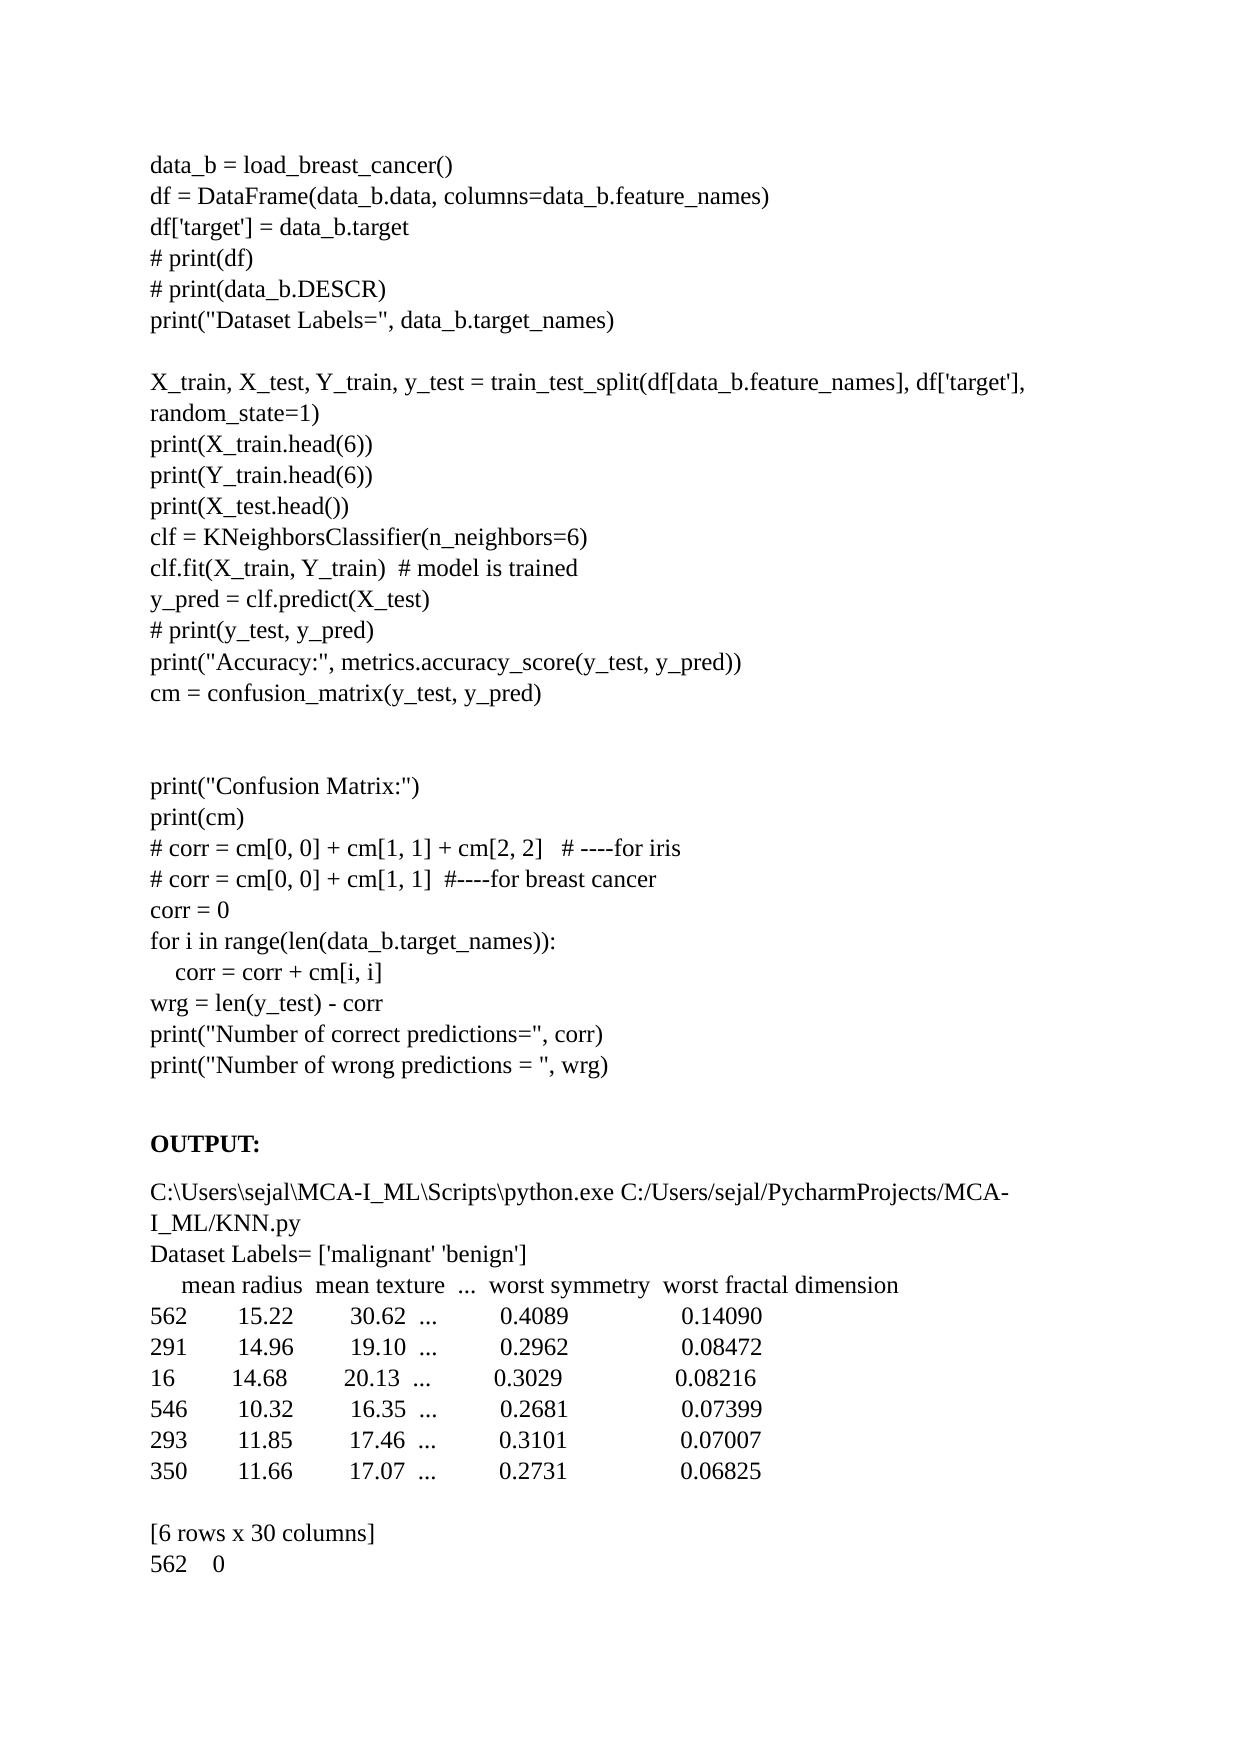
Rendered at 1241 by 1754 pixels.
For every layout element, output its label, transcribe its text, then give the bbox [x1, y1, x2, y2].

text print("Number of correct predictions=", corr) [150, 1019, 1090, 1048]
text [6 rows x 30 columns] [150, 1518, 1090, 1547]
text clf = KNeighborsClassifier(n_neighbors=6) [150, 522, 1090, 551]
text data_b = load_breast_cancer() [150, 150, 1090, 179]
text print(X_test.head()) [150, 491, 1090, 520]
text X_train, X_test, Y_train, y_test = train_test_split(df[data_b.feature_names], df['target'], random_state=1) [150, 367, 1090, 427]
text mean radius mean texture ... worst symmetry worst fractal dimension [150, 1270, 1090, 1298]
text # print(data_b.DESCR) [150, 274, 1090, 303]
text 293 11.85 17.46 ... 0.3101 0.07007 [150, 1425, 1090, 1454]
text # corr = cm[0, 0] + cm[1, 1] #----for breast cancer [150, 864, 1090, 893]
text print("Dataset Labels=", data_b.target_names) [150, 305, 1090, 334]
text for i in range(len(data_b.target_names)): [150, 926, 1090, 955]
text df = DataFrame(data_b.data, columns=data_b.feature_names) [150, 181, 1090, 210]
text 546 10.32 16.35 ... 0.2681 0.07399 [150, 1394, 1090, 1423]
text 350 11.66 17.07 ... 0.2731 0.06825 [150, 1456, 1090, 1485]
text wrg = len(y_test) - corr [150, 988, 1090, 1017]
text print("Accuracy:", metrics.accuracy_score(y_test, y_pred)) [150, 647, 1090, 675]
text C:\Users\sejal\MCA-I_ML\Scripts\python.exe C:/Users/sejal/PycharmProjects/MCA-I_ML/KNN.py [150, 1177, 1090, 1236]
text Dataset Labels= ['malignant' 'benign'] [150, 1239, 1090, 1267]
text corr = 0 [150, 895, 1090, 924]
text print("Number of wrong predictions = ", wrg) [150, 1050, 1090, 1079]
text 16 14.68 20.13 ... 0.3029 0.08216 [150, 1363, 1090, 1392]
text print(Y_train.head(6)) [150, 460, 1090, 489]
text cm = confusion_matrix(y_test, y_pred) [150, 678, 1090, 706]
text 562 0 [150, 1549, 1090, 1578]
text y_pred = clf.predict(X_test) [150, 584, 1090, 613]
text 562 15.22 30.62 ... 0.4089 0.14090 [150, 1301, 1090, 1329]
text # print(df) [150, 243, 1090, 272]
text clf.fit(X_train, Y_train) # model is trained [150, 553, 1090, 582]
text corr = corr + cm[i, i] [150, 957, 1090, 986]
text 291 14.96 19.10 ... 0.2962 0.08472 [150, 1332, 1090, 1361]
text df['target'] = data_b.target [150, 212, 1090, 241]
text OUTPUT: [150, 1129, 1090, 1158]
text print(cm) [150, 802, 1090, 831]
text # print(y_test, y_pred) [150, 616, 1090, 644]
text # corr = cm[0, 0] + cm[1, 1] + cm[2, 2] # ----for iris [150, 833, 1090, 862]
text print(X_train.head(6)) [150, 429, 1090, 458]
text print("Confusion Matrix:") [150, 771, 1090, 799]
